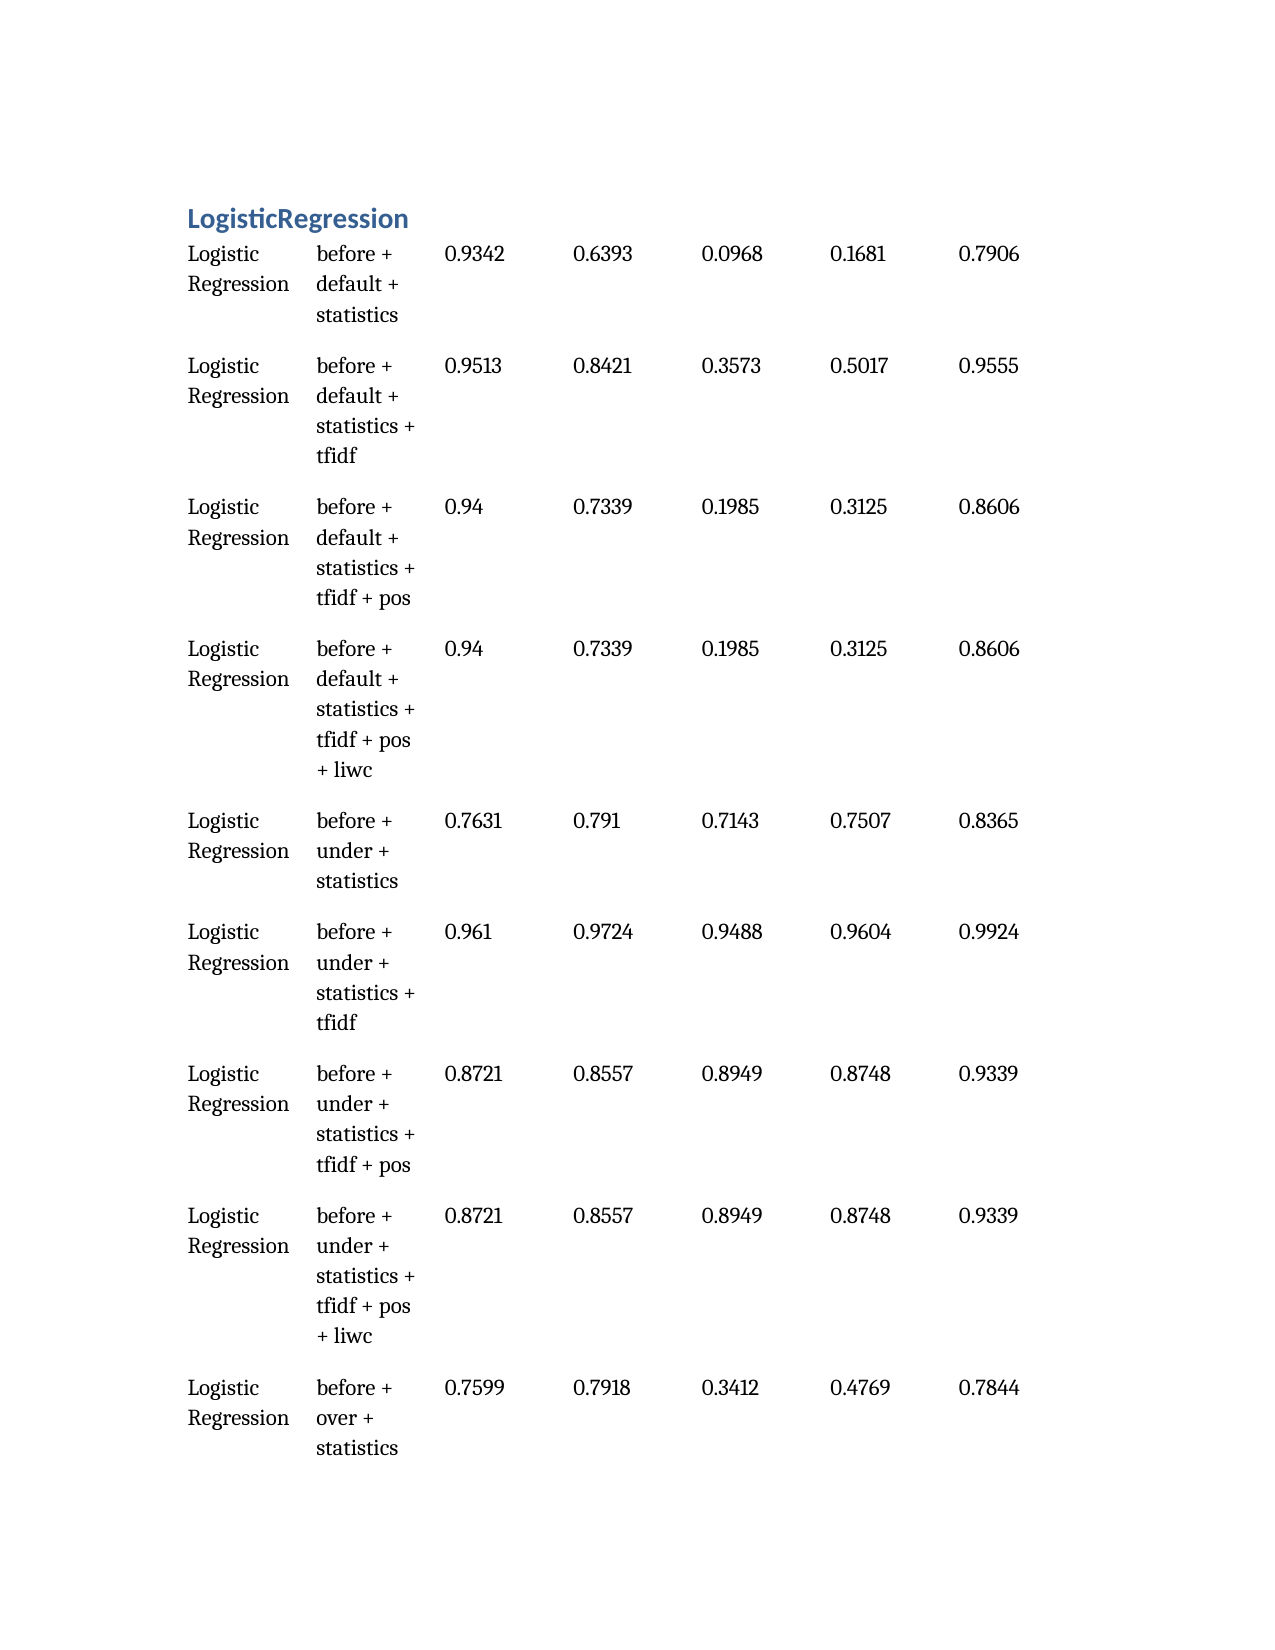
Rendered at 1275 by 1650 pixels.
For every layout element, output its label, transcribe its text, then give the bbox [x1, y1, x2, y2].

table_cell 0.5017 [819, 353, 947, 494]
table_cell 0.7844 [948, 1374, 1076, 1486]
table_cell before + default + statistics + tfidf [305, 353, 433, 494]
table_cell 0.8949 [690, 1203, 819, 1374]
table_cell 0.8365 [948, 808, 1076, 919]
table_cell 0.8949 [690, 1061, 819, 1202]
table_cell before + default + statistics + tfidf + pos [305, 494, 433, 636]
table_cell 0.9488 [690, 919, 819, 1061]
table_cell Logistic Regression [176, 1061, 305, 1202]
table_cell 0.8748 [819, 1203, 947, 1374]
table_cell 0.9339 [948, 1203, 1076, 1374]
table_cell Logistic Regression [176, 494, 305, 636]
table_cell 0.8606 [948, 636, 1076, 808]
table_cell before + under + statistics [305, 808, 433, 919]
table_header before + default + statistics [305, 241, 433, 352]
table_cell Logistic Regression [176, 808, 305, 919]
table_header 0.6393 [562, 241, 690, 352]
table_header 0.1681 [819, 241, 947, 352]
table_cell 0.94 [433, 494, 562, 636]
table_cell 0.9924 [948, 919, 1076, 1061]
table_cell Logistic Regression [176, 636, 305, 808]
table_cell 0.8421 [562, 353, 690, 494]
table_cell before + under + statistics + tfidf [305, 919, 433, 1061]
table_cell 0.8557 [562, 1203, 690, 1374]
table_header Logistic Regression [176, 241, 305, 352]
table_cell Logistic Regression [176, 1374, 305, 1486]
table_cell 0.4769 [819, 1374, 947, 1486]
table_cell 0.9513 [433, 353, 562, 494]
table_cell 0.7507 [819, 808, 947, 919]
subtitle LogisticRegression [187, 200, 1087, 236]
table_cell 0.94 [433, 636, 562, 808]
table_cell 0.3412 [690, 1374, 819, 1486]
table_cell 0.3125 [819, 636, 947, 808]
table_cell 0.1985 [690, 636, 819, 808]
table_cell Logistic Regression [176, 353, 305, 494]
table_cell 0.9339 [948, 1061, 1076, 1202]
table_cell 0.7599 [433, 1374, 562, 1486]
table_cell before + over + statistics [305, 1374, 433, 1486]
table_cell 0.8748 [819, 1061, 947, 1202]
table_cell 0.8721 [433, 1061, 562, 1202]
table_cell 0.8557 [562, 1061, 690, 1202]
table_cell 0.3125 [819, 494, 947, 636]
table_cell 0.9604 [819, 919, 947, 1061]
table_cell 0.9724 [562, 919, 690, 1061]
table_cell 0.791 [562, 808, 690, 919]
table_cell before + under + statistics + tfidf + pos + liwc [305, 1203, 433, 1374]
table_cell 0.8606 [948, 494, 1076, 636]
table_cell 0.7918 [562, 1374, 690, 1486]
table_header 0.7906 [948, 241, 1076, 352]
table_cell 0.961 [433, 919, 562, 1061]
table_cell 0.1985 [690, 494, 819, 636]
table_cell 0.7143 [690, 808, 819, 919]
table_cell 0.7339 [562, 494, 690, 636]
table_cell 0.8721 [433, 1203, 562, 1374]
table_header 0.9342 [433, 241, 562, 352]
table_cell before + default + statistics + tfidf + pos + liwc [305, 636, 433, 808]
table_cell 0.7339 [562, 636, 690, 808]
table_header 0.0968 [690, 241, 819, 352]
table_cell before + under + statistics + tfidf + pos [305, 1061, 433, 1202]
table_cell 0.9555 [948, 353, 1076, 494]
table_cell Logistic Regression [176, 1203, 305, 1374]
table_cell Logistic Regression [176, 919, 305, 1061]
table_cell 0.3573 [690, 353, 819, 494]
table_cell 0.7631 [433, 808, 562, 919]
